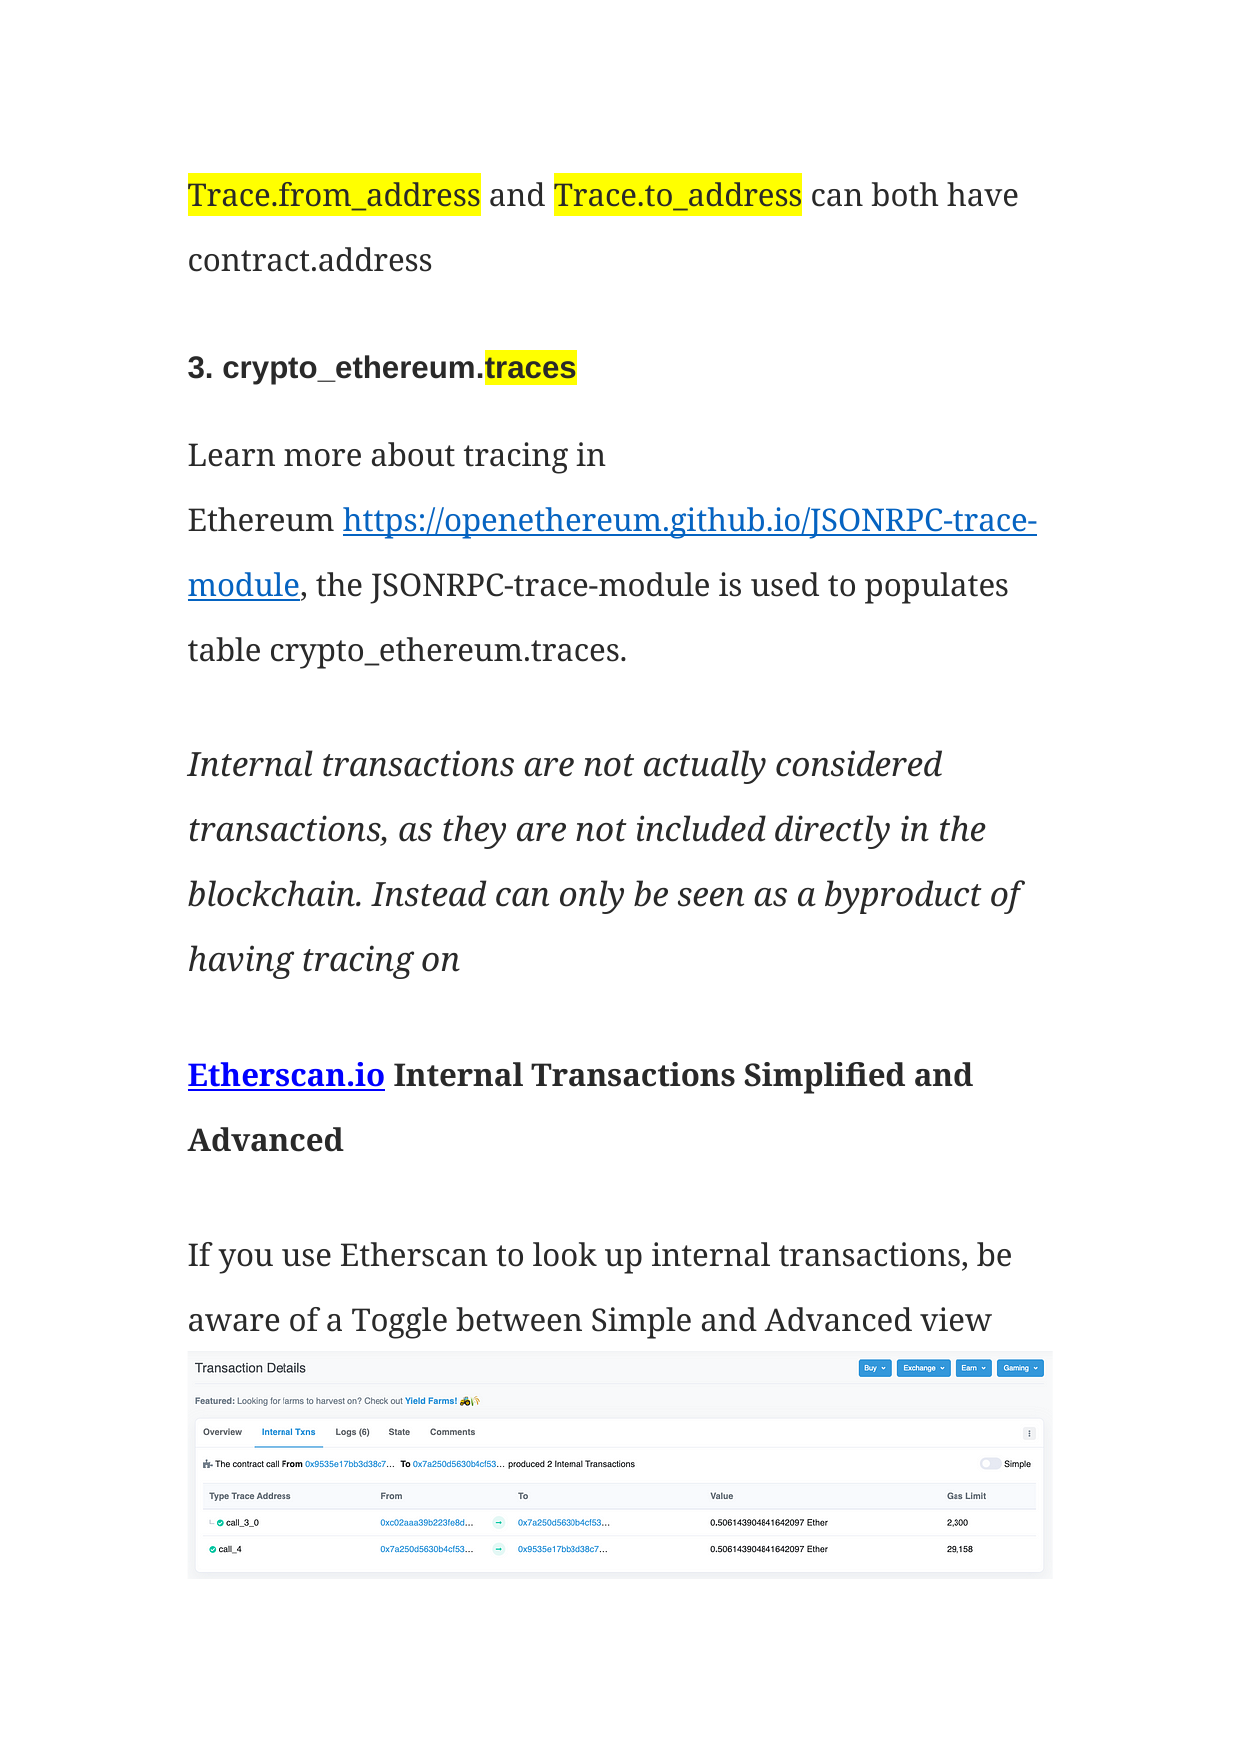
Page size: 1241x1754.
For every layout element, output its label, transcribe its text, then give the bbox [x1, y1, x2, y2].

text Learn more about tracing in Ethereum https://openethereum.github.io/JSONRPC-trace-module, the JSONRPC-trace-module is used to populates table crypto_ethereum.traces. [187, 421, 1053, 681]
text Trace.from_address and Trace.to_address can both have contract.address [187, 162, 1053, 292]
picture [187, 1351, 1053, 1579]
text Etherscan.io Internal Transactions Simplified and Advanced [187, 1041, 1053, 1171]
subtitle 3. crypto_ethereum.traces [187, 335, 1053, 400]
text Internal transactions are not actually considered transactions, as they are not included directly in the blockchain. Instead can only be seen as a byproduct of having tracing on [187, 731, 1053, 991]
text If you use Etherscan to look up internal transactions, be aware of a Toggle between Simple and Advanced view [187, 1221, 1053, 1351]
